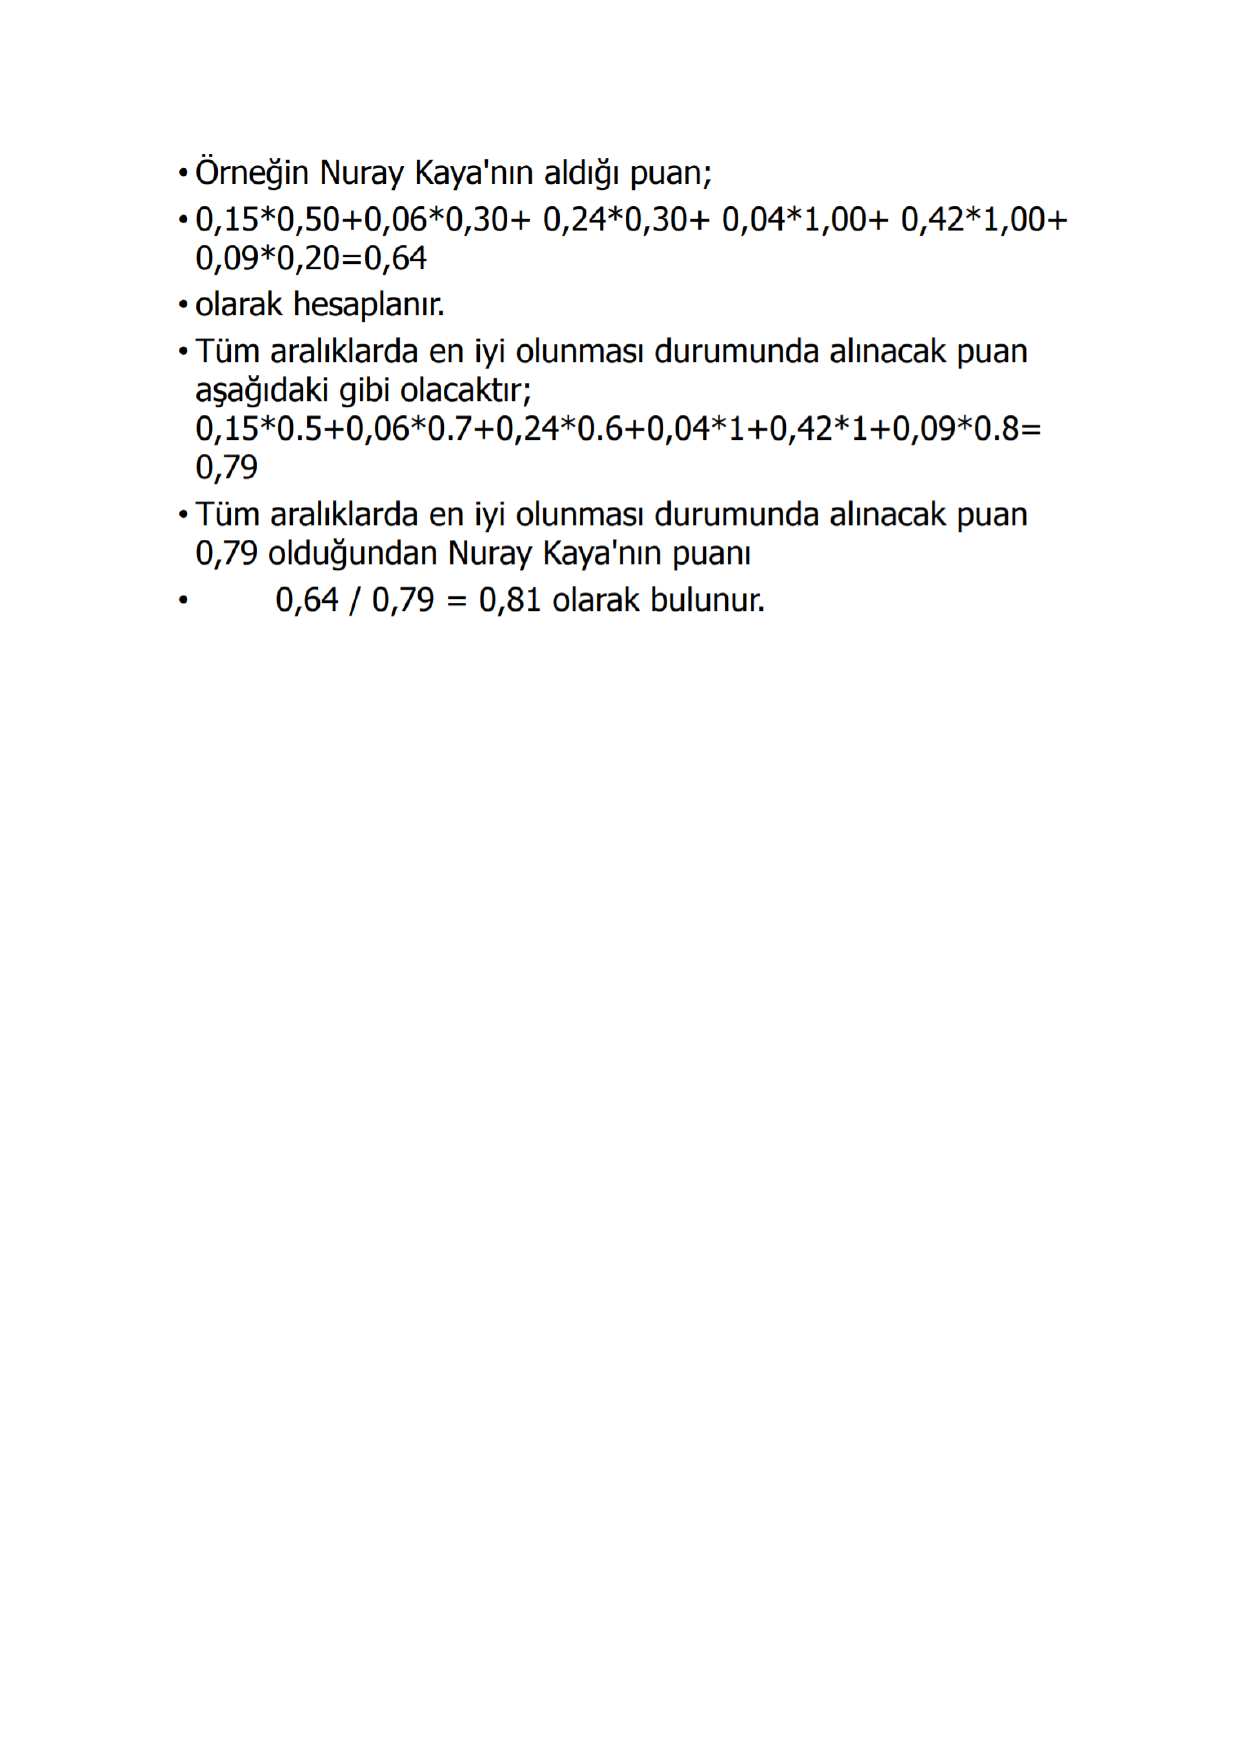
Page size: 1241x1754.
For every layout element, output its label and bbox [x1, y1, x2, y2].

picture [147, 147, 1093, 683]
